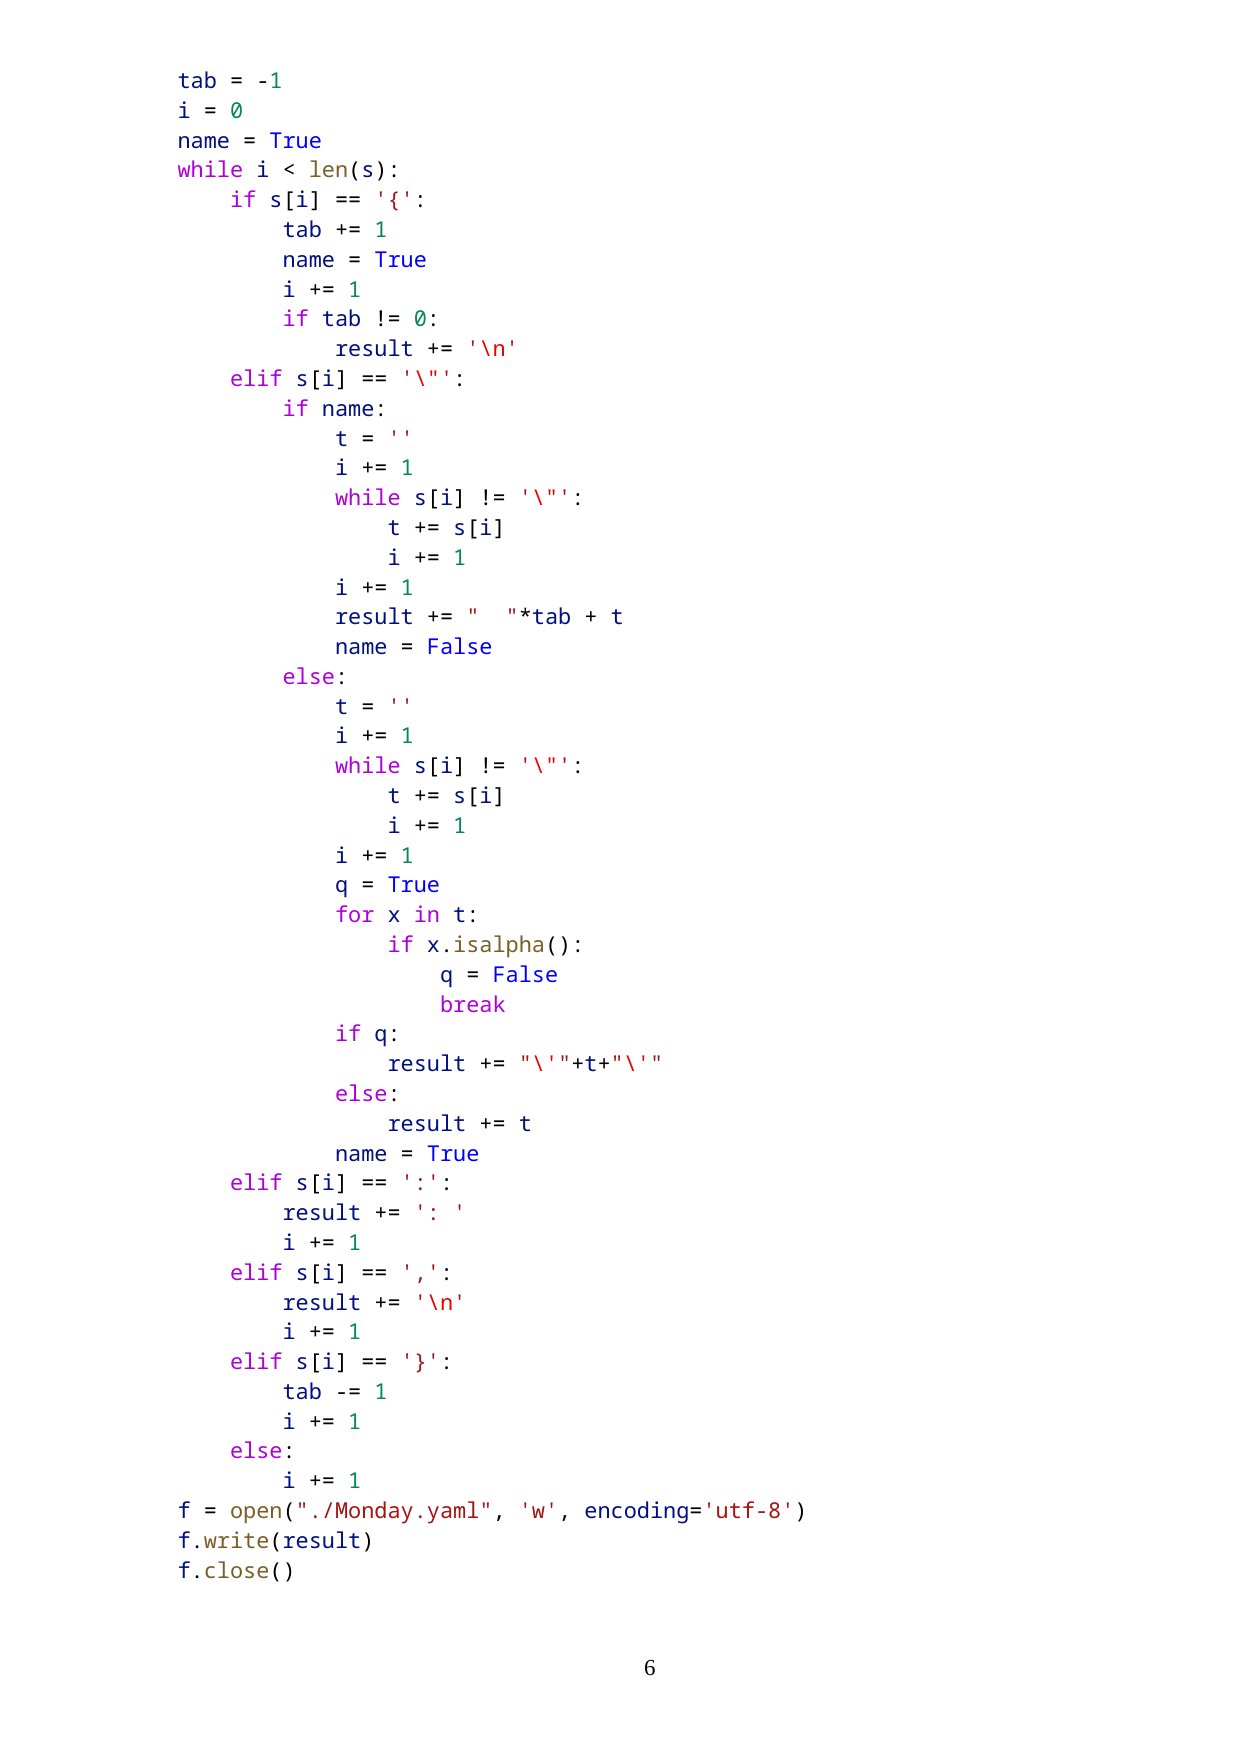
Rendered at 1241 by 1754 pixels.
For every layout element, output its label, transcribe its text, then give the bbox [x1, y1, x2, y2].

text i += 1 [177, 571, 1122, 601]
text if s[i] == '{': [177, 184, 1122, 214]
text else: [177, 1078, 1122, 1108]
text for x in t: [177, 899, 1122, 929]
text result += "\'"+t+"\'" [177, 1048, 1122, 1078]
text result += '\n' [177, 1286, 1122, 1316]
text i += 1 [177, 542, 1122, 571]
text else: [177, 1435, 1122, 1465]
text name = True [177, 1137, 1122, 1167]
text t += s[i] [177, 780, 1122, 810]
text elif s[i] == '\"': [177, 363, 1122, 393]
text i += 1 [177, 720, 1122, 750]
text i += 1 [177, 1227, 1122, 1257]
text if q: [177, 1018, 1122, 1048]
text while s[i] != '\"': [177, 750, 1122, 780]
text elif s[i] == ':': [177, 1167, 1122, 1197]
text while s[i] != '\"': [177, 482, 1122, 512]
text result += '\n' [177, 333, 1122, 363]
text if tab != 0: [177, 303, 1122, 333]
text break [177, 988, 1122, 1018]
text i += 1 [177, 1406, 1122, 1435]
text f.close() [177, 1554, 1122, 1584]
text result += " "*tab + t [177, 601, 1122, 631]
text name = True [177, 124, 1122, 154]
text i += 1 [177, 452, 1122, 482]
text name = False [177, 631, 1122, 661]
text result += t [177, 1108, 1122, 1137]
text f.write(result) [177, 1525, 1122, 1554]
text elif s[i] == ',': [177, 1257, 1122, 1286]
text i += 1 [177, 810, 1122, 839]
text i += 1 [177, 1465, 1122, 1495]
text while i < len(s): [177, 154, 1122, 184]
text t += s[i] [177, 512, 1122, 542]
text tab = -1 [177, 65, 1122, 95]
text result += ': ' [177, 1197, 1122, 1227]
text tab += 1 [177, 214, 1122, 244]
text name = True [177, 244, 1122, 273]
text elif s[i] == '}': [177, 1346, 1122, 1376]
text if name: [177, 393, 1122, 422]
text if x.isalpha(): [177, 929, 1122, 959]
text t = '' [177, 422, 1122, 452]
text i += 1 [177, 1316, 1122, 1346]
text i = 0 [177, 95, 1122, 124]
text tab -= 1 [177, 1376, 1122, 1406]
text t = '' [177, 691, 1122, 720]
text i += 1 [177, 839, 1122, 869]
text else: [177, 661, 1122, 691]
text i += 1 [177, 273, 1122, 303]
text q = True [177, 869, 1122, 899]
text q = False [177, 959, 1122, 988]
text f = open("./Monday.yaml", 'w', encoding='utf-8') [177, 1495, 1122, 1525]
